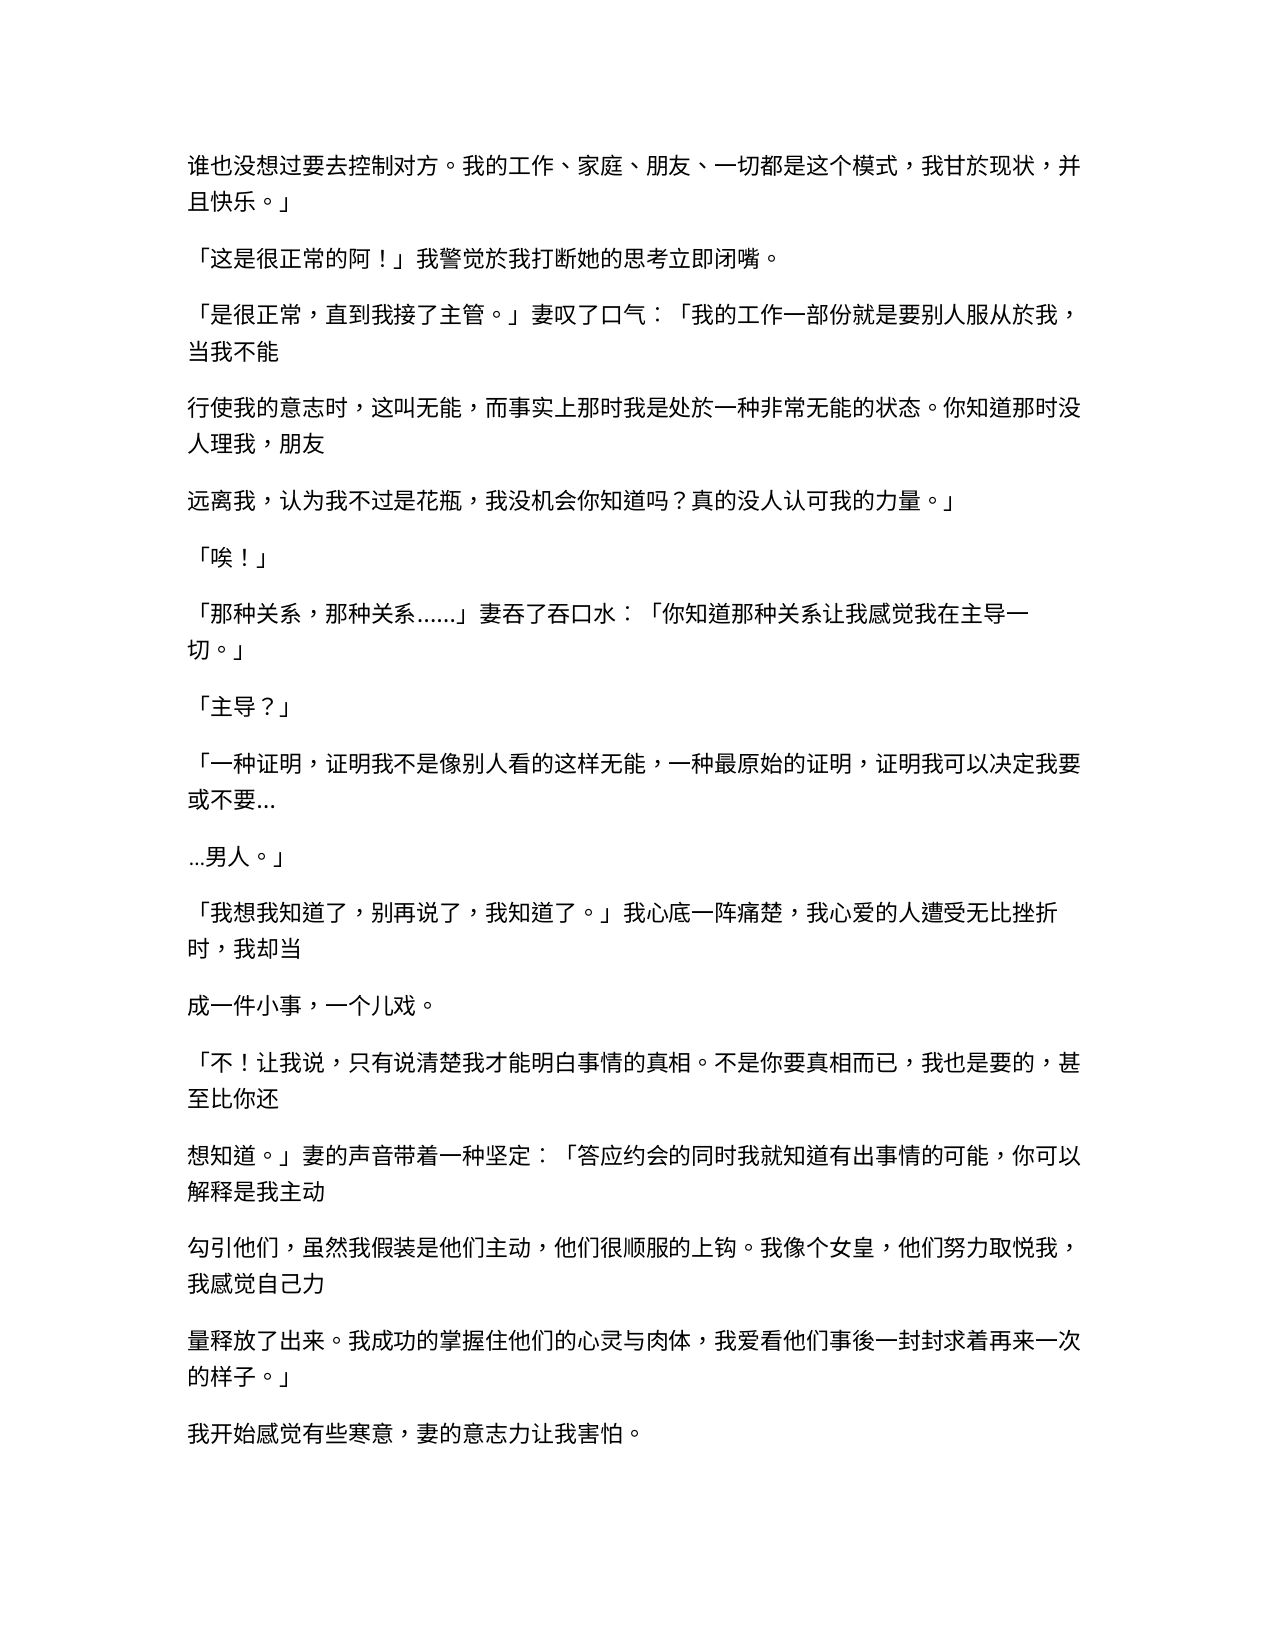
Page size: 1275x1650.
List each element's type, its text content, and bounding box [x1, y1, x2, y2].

text 「一种证明，证明我不是像别人看的这样无能，一种最原始的证明，证明我可以决定我要或不要… [187, 748, 1087, 815]
text 行使我的意志时，这叫无能，而事实上那时我是处於一种非常无能的状态。你知道那时没人理我，朋友 [187, 392, 1087, 459]
text 「主导？」 [187, 691, 1087, 722]
text …男人。」 [187, 841, 1087, 872]
text 成一件小事，一个儿戏。 [187, 990, 1087, 1021]
text 「是很正常，直到我接了主管。」妻叹了口气︰「我的工作一部份就是要别人服从於我，当我不能 [187, 299, 1087, 367]
text 量释放了出来。我成功的掌握住他们的心灵与肉体，我爱看他们事後一封封求着再来一次的样子。」 [187, 1325, 1087, 1392]
text 想知道。」妻的声音带着一种坚定︰「答应约会的同时我就知道有出事情的可能，你可以解释是我主动 [187, 1139, 1087, 1207]
text 谁也没想过要去控制对方。我的工作、家庭、朋友、一切都是这个模式，我甘於现状，并且快乐。」 [187, 150, 1087, 217]
text 勾引他们，虽然我假装是他们主动，他们很顺服的上钩。我像个女皇，他们努力取悦我，我感觉自己力 [187, 1232, 1087, 1299]
text 「不！让我说，只有说清楚我才能明白事情的真相。不是你要真相而已，我也是要的，甚至比你还 [187, 1047, 1087, 1114]
text 「我想我知道了，别再说了，我知道了。」我心底一阵痛楚，我心爱的人遭受无比挫折时，我却当 [187, 897, 1087, 964]
text 我开始感觉有些寒意，妻的意志力让我害怕。 [187, 1418, 1087, 1449]
text 「唉！」 [187, 542, 1087, 573]
text 「这是很正常的阿！」我警觉於我打断她的思考立即闭嘴。 [187, 243, 1087, 274]
text 「那种关系，那种关系……」妻吞了吞口水︰「你知道那种关系让我感觉我在主导一切。」 [187, 598, 1087, 666]
text 远离我，认为我不过是花瓶，我没机会你知道吗？真的没人认可我的力量。」 [187, 485, 1087, 516]
